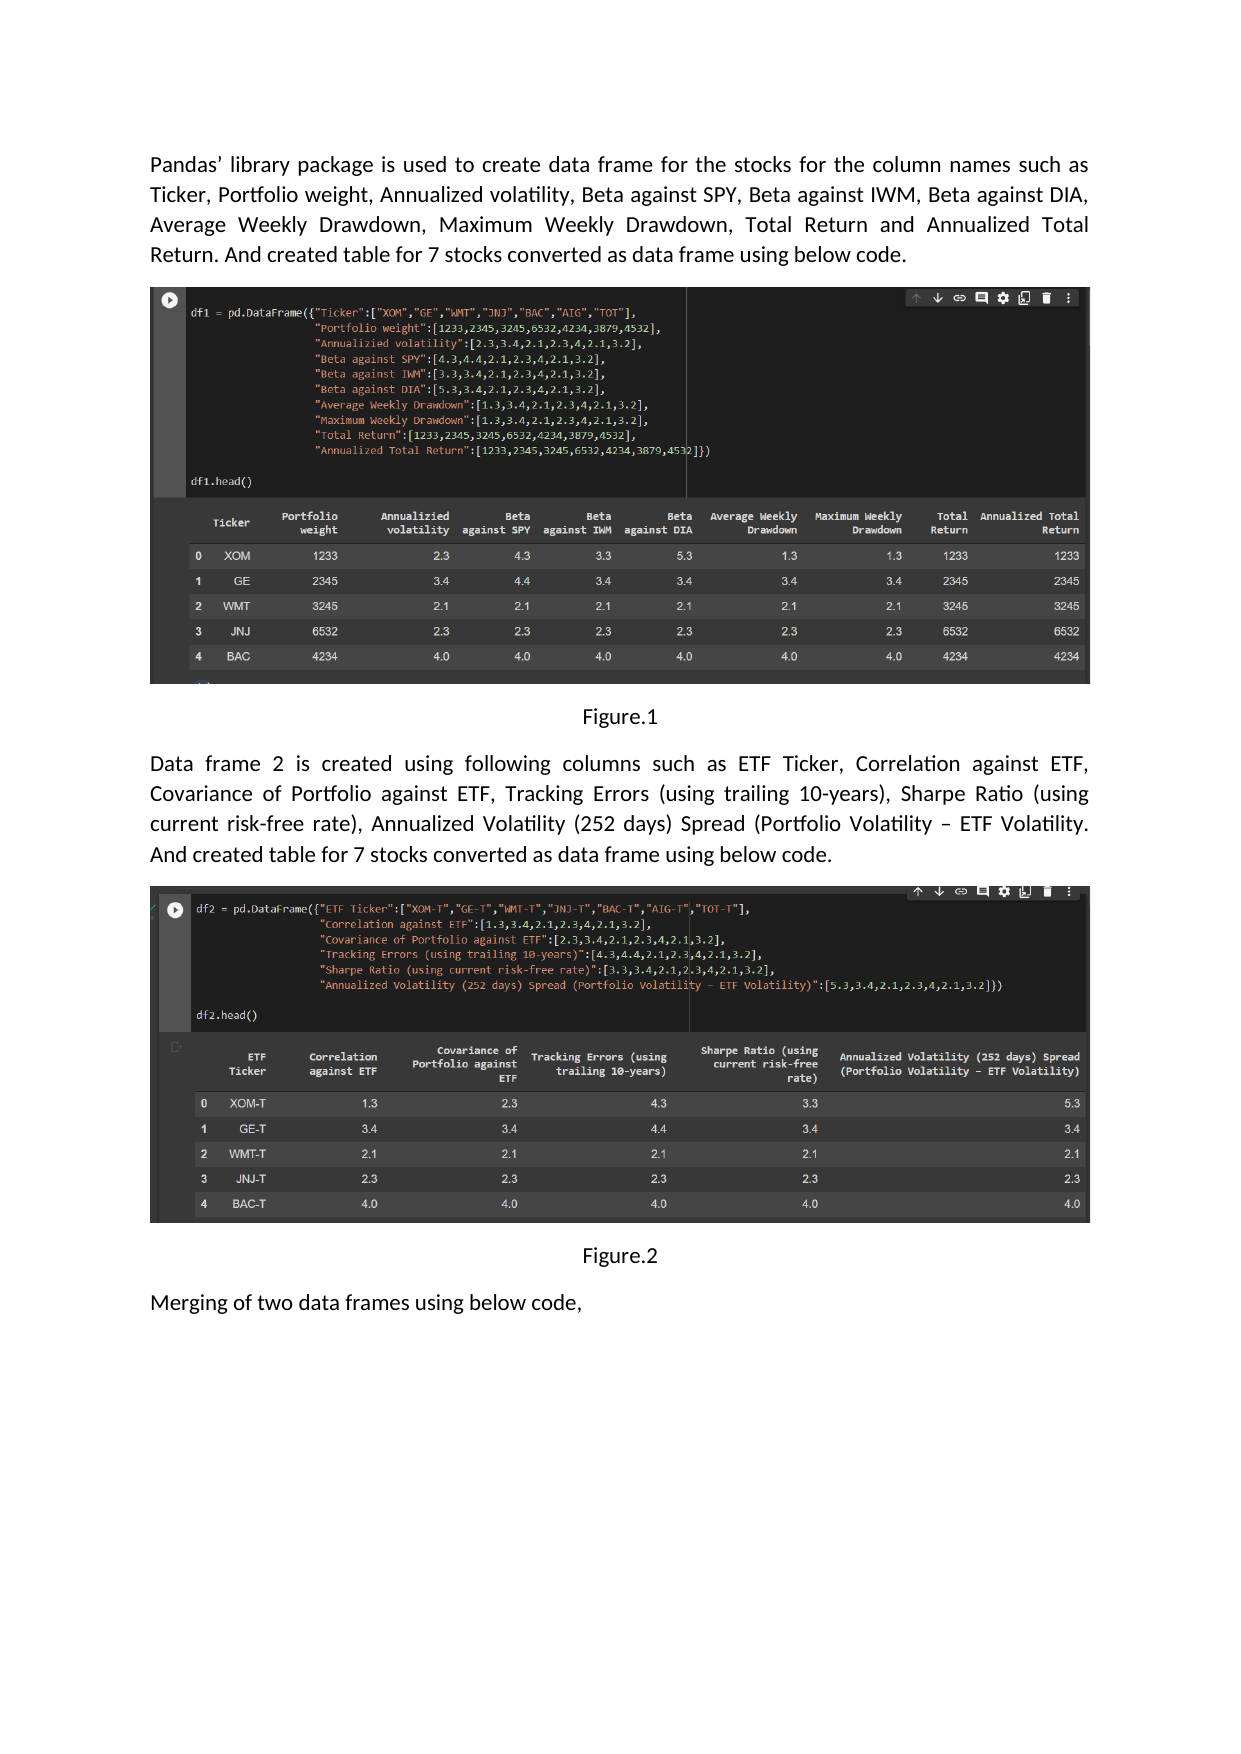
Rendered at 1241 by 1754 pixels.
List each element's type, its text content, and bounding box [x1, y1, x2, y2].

text Merging of two data frames using below code, [150, 1288, 1090, 1316]
text Figure.1 [150, 702, 1090, 730]
text Data frame 2 is created using following columns such as ETF Ticker, Correlation against ETF, Covariance of Portfolio against ETF, Tracking Errors (using trailing 10-years), Sharpe Ratio (using current risk-free rate), Annualized Volatility (252 days) Spread (Portfolio Volatility – ETF Volatility. And created table for 7 stocks converted as data frame using below code. [150, 749, 1090, 868]
text Pandas’ library package is used to create data frame for the stocks for the column names such as Ticker, Portfolio weight, Annualized volatility, Beta against SPY, Beta against IWM, Beta against DIA, Average Weekly Drawdown, Maximum Weekly Drawdown, Total Return and Annualized Total Return. And created table for 7 stocks converted as data frame using below code. [150, 150, 1090, 269]
text Figure.2 [150, 1242, 1090, 1269]
picture [150, 886, 1091, 1223]
picture [150, 287, 1091, 684]
